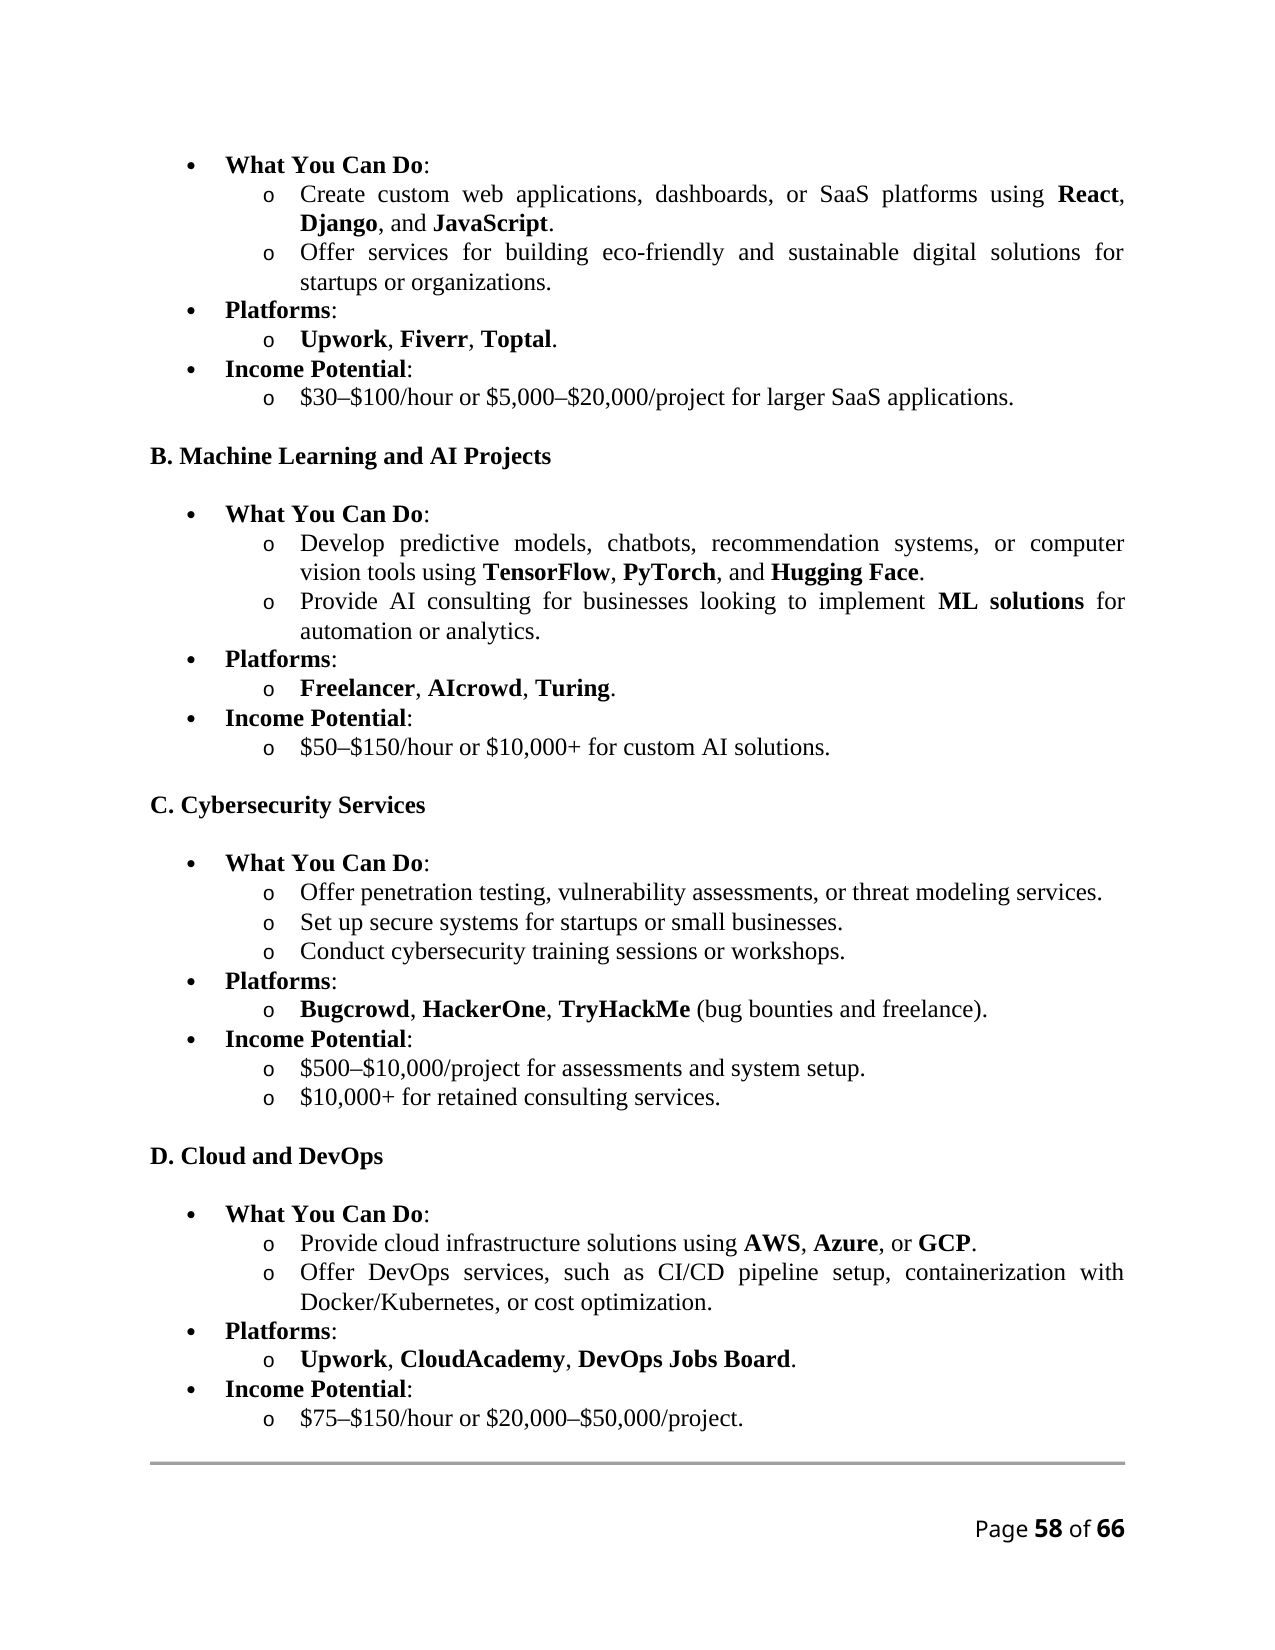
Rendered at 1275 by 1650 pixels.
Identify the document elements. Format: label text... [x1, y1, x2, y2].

list Freelancer, AIcrowd, Turing. [262, 673, 1125, 703]
list $75–$150/hour or $20,000–$50,000/project. [262, 1403, 1125, 1432]
list Platforms: [187, 644, 1125, 673]
list $50–$150/hour or $10,000+ for custom AI solutions. [262, 732, 1125, 761]
list Platforms: [187, 1316, 1125, 1344]
list Offer penetration testing, vulnerability assessments, or threat modeling services. [262, 877, 1125, 907]
list Income Potential: [187, 703, 1125, 732]
list What You Can Do: [187, 499, 1125, 528]
list Upwork, Fiverr, Toptal. [262, 324, 1125, 354]
list Offer services for building eco-friendly and sustainable digital solutions for startups or organizations. [262, 237, 1125, 295]
text B. Machine Learning and AI Projects [150, 441, 1125, 470]
list Provide cloud infrastructure solutions using AWS, Azure, or GCP. [262, 1228, 1125, 1257]
list Income Potential: [187, 1374, 1125, 1403]
list Bugcrowd, HackerOne, TryHackMe (bug bounties and freelance). [262, 994, 1125, 1024]
list Develop predictive models, chatbots, recommendation systems, or computer vision tools using TensorFlow, PyTorch, and Hugging Face. [262, 528, 1125, 586]
list $30–$100/hour or $5,000–$20,000/project for larger SaaS applications. [262, 382, 1125, 412]
list Offer DevOps services, such as CI/CD pipeline setup, containerization with Docker/Kubernetes, or cost optimization. [262, 1257, 1125, 1316]
list Platforms: [187, 966, 1125, 994]
list What You Can Do: [187, 150, 1125, 179]
list Conduct cybersecurity training sessions or workshops. [262, 936, 1125, 966]
list Set up secure systems for startups or small businesses. [262, 907, 1125, 936]
list What You Can Do: [187, 1199, 1125, 1228]
list $500–$10,000/project for assessments and system setup. [262, 1053, 1125, 1082]
list What You Can Do: [187, 848, 1125, 877]
text C. Cybersecurity Services [150, 790, 1125, 819]
list Provide AI consulting for businesses looking to implement ML solutions for automation or analytics. [262, 586, 1125, 644]
list $10,000+ for retained consulting services. [262, 1082, 1125, 1112]
list Income Potential: [187, 354, 1125, 382]
list Income Potential: [187, 1024, 1125, 1053]
list Create custom web applications, dashboards, or SaaS platforms using React, Django, and JavaScript. [262, 179, 1125, 237]
list Upwork, CloudAcademy, DevOps Jobs Board. [262, 1344, 1125, 1374]
text D. Cloud and DevOps [150, 1141, 1125, 1170]
list Platforms: [187, 295, 1125, 324]
